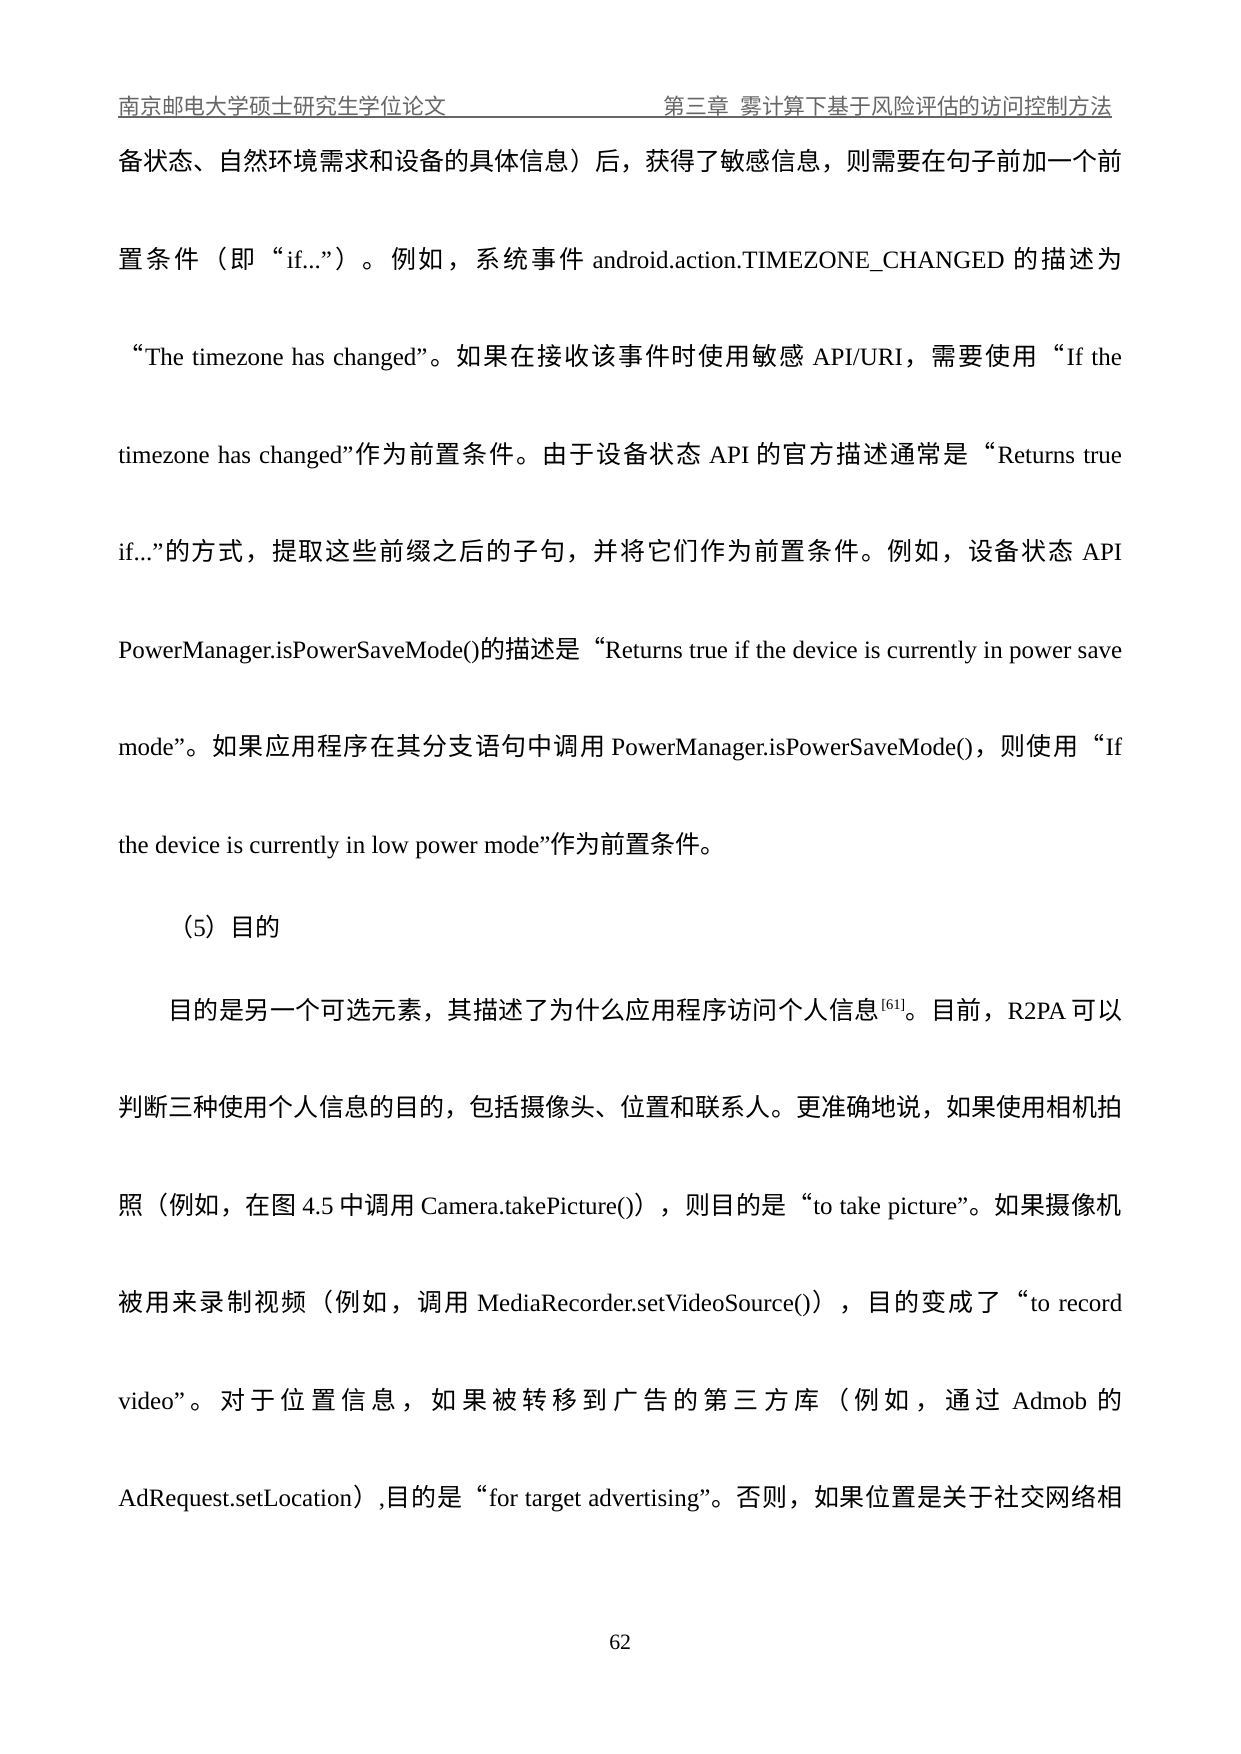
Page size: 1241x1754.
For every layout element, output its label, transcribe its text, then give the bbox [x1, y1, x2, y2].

list 目的 [118, 893, 1122, 958]
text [118, 976, 1122, 1528]
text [118, 127, 1122, 875]
